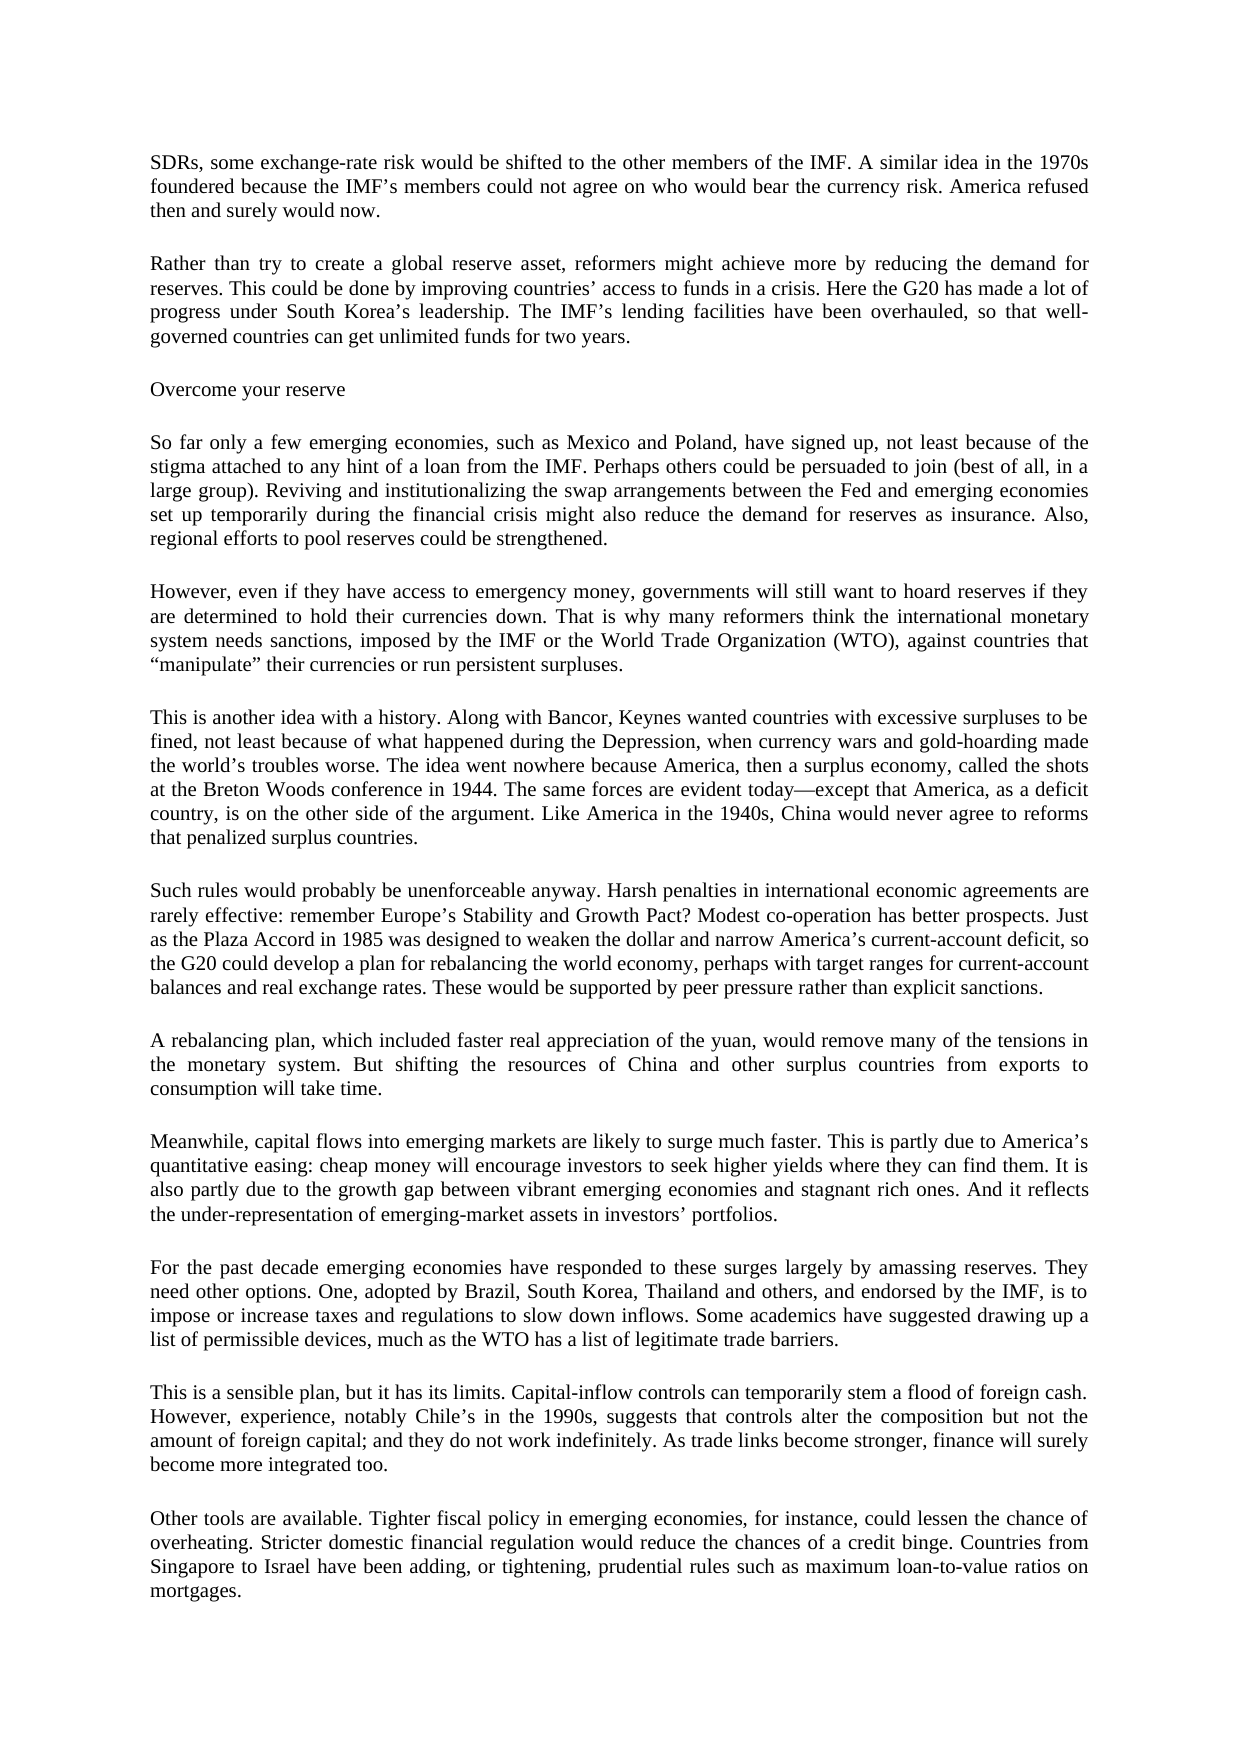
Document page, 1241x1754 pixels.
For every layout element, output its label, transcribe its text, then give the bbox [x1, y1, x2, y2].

text For the past decade emerging economies have responded to these surges largely by amassing reserves. They need other options. One, adopted by Brazil, South Korea, Thailand and others, and endorsed by the IMF, is to impose or increase taxes and regulations to slow down inflows. Some academics have suggested drawing up a list of permissible devices, much as the WTO has a list of legitimate trade barriers. [150, 1255, 1090, 1351]
text Meanwhile, capital flows into emerging markets are likely to surge much faster. This is partly due to America’s quantitative easing: cheap money will encourage investors to seek higher yields where they can find them. It is also partly due to the growth gap between vibrant emerging economies and stagnant rich ones. And it reflects the under-representation of emerging-market assets in investors’ portfolios. [150, 1129, 1090, 1226]
text However, even if they have access to emergency money, governments will still want to hoard reserves if they are determined to hold their currencies down. That is why many reformers think the international monetary system needs sanctions, imposed by the IMF or the World Trade Organization (WTO), against countries that “manipulate” their currencies or run persistent surpluses. [150, 579, 1090, 676]
text Overcome your reserve [150, 377, 1090, 401]
text A rebalancing plan, which included faster real appreciation of the yuan, would remove many of the tensions in the monetary system. But shifting the resources of China and other surplus countries from exports to consumption will take time. [150, 1028, 1090, 1100]
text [150, 150, 1090, 222]
text Other tools are available. Tighter fiscal policy in emerging economies, for instance, could lessen the chance of overheating. Stricter domestic financial regulation would reduce the chances of a credit binge. Countries from Singapore to Israel have been adding, or tightening, prudential rules such as maximum loan-to-value ratios on mortgages. [150, 1506, 1090, 1602]
text This is a sensible plan, but it has its limits. Capital-inflow controls can temporarily stem a flood of foreign cash. However, experience, notably Chile’s in the 1990s, suggests that controls alter the composition but not the amount of foreign capital; and they do not work indefinitely. As trade links become stronger, finance will surely become more integrated too. [150, 1380, 1090, 1476]
text Rather than try to create a global reserve asset, reformers might achieve more by reducing the demand for reserves. This could be done by improving countries’ access to funds in a crisis. Here the G20 has made a lot of progress under South Korea’s leadership. The IMF’s lending facilities have been overhauled, so that well-governed countries can get unlimited funds for two years. [150, 251, 1090, 348]
text This is another idea with a history. Along with Bancor, Keynes wanted countries with excessive surpluses to be fined, not least because of what happened during the Depression, when currency wars and gold-hoarding made the world’s troubles worse. The idea went nowhere because America, then a surplus economy, called the shots at the Breton Woods conference in 1944. The same forces are evident today—except that America, as a deficit country, is on the other side of the argument. Like America in the 1940s, China would never agree to reforms that penalized surplus countries. [150, 705, 1090, 849]
text So far only a few emerging economies, such as Mexico and Poland, have signed up, not least because of the stigma attached to any hint of a loan from the IMF. Perhaps others could be persuaded to join (best of all, in a large group). Reviving and institutionalizing the swap arrangements between the Fed and emerging economies set up temporarily during the financial crisis might also reduce the demand for reserves as insurance. Also, regional efforts to pool reserves could be strengthened. [150, 430, 1090, 550]
text Such rules would probably be unenforceable anyway. Harsh penalties in international economic agreements are rarely effective: remember Europe’s Stability and Growth Pact? Modest co-operation has better prospects. Just as the Plaza Accord in 1985 was designed to weaken the dollar and narrow America’s current-account deficit, so the G20 could develop a plan for rebalancing the world economy, perhaps with target ranges for current-account balances and real exchange rates. These would be supported by peer pressure rather than explicit sanctions. [150, 878, 1090, 999]
